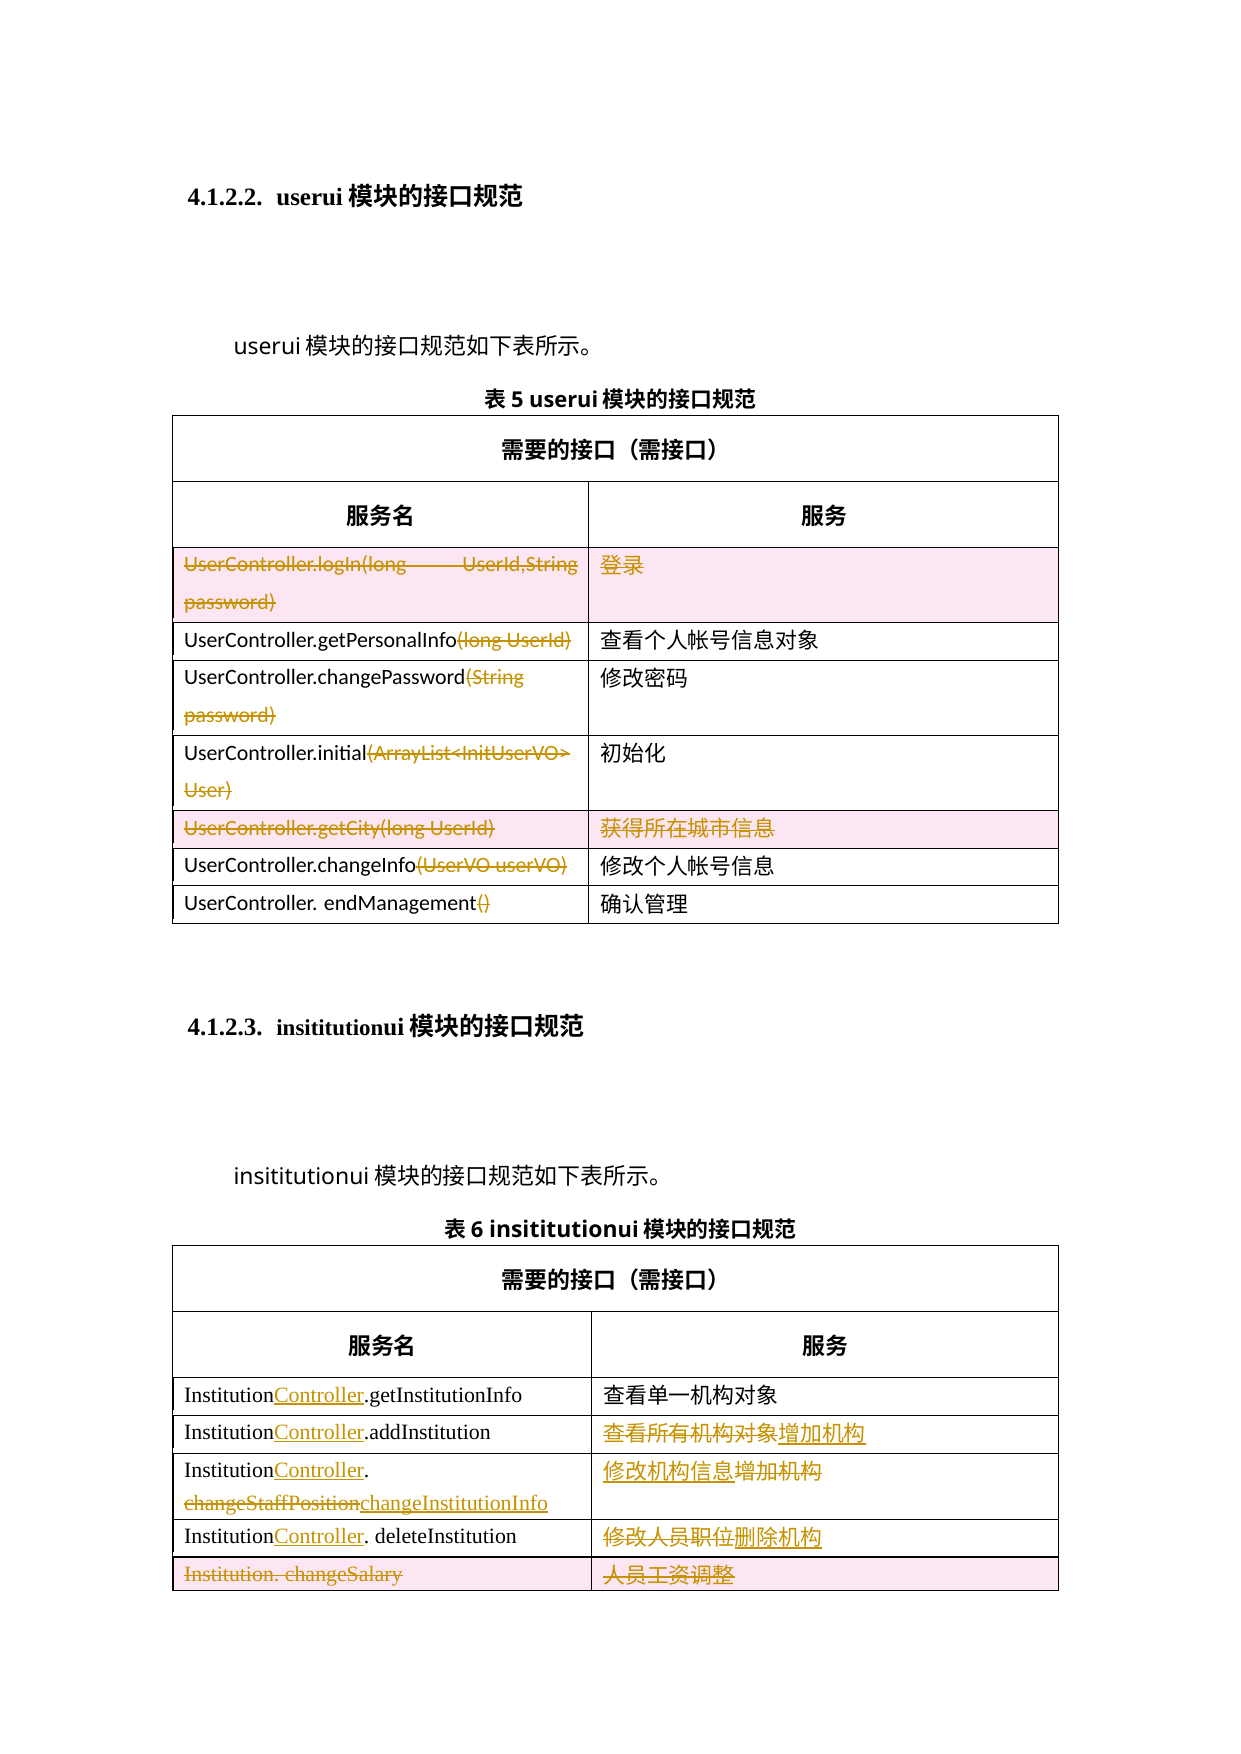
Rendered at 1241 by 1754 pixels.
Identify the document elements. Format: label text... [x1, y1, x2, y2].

subtitle insititutionui模块的接口规范 [187, 992, 1053, 1057]
table_cell [592, 1416, 1058, 1452]
table_cell UserController.changeInfo [173, 849, 588, 885]
table_cell Institution.addInstitution [173, 1416, 591, 1452]
text 表5 userui模块的接口规范 [187, 382, 1053, 414]
table_cell UserController. endManagement [173, 886, 588, 923]
table_cell 服务名 [173, 482, 588, 547]
table_cell 查看单一机构对象 [592, 1378, 1058, 1415]
table_cell 查看个人帐号信息对象 [589, 623, 1058, 659]
table_cell UserController.initial [173, 736, 588, 810]
table_cell [592, 1520, 1058, 1556]
table_cell 服务名 [173, 1312, 591, 1377]
table_cell 确认管理 [589, 886, 1058, 923]
text insititutionui模块的接口规范如下表所示。 [187, 1142, 1053, 1207]
table_cell Institution. [174, 1454, 591, 1518]
table_cell [592, 1454, 1058, 1518]
table_cell 初始化 [589, 736, 1058, 810]
table_cell UserController.changePassword [173, 661, 588, 735]
table_cell 服务 [589, 482, 1058, 547]
table_header 需要的接口（需接口） [173, 416, 1058, 481]
table_cell Institution.getInstitutionInfo [173, 1378, 591, 1415]
table_cell UserController.getPersonalInfo [173, 623, 588, 659]
text 表6 insititutionui模块的接口规范 [187, 1212, 1053, 1245]
text userui模块的接口规范如下表所示。 [187, 312, 1053, 377]
subtitle userui模块的接口规范 [187, 162, 1053, 227]
table_cell 修改个人帐号信息 [589, 849, 1058, 885]
table_cell 服务 [592, 1312, 1058, 1377]
table_cell Institution. deleteInstitution [173, 1520, 591, 1556]
table_header 需要的接口（需接口） [173, 1246, 1058, 1311]
table_cell 修改密码 [589, 661, 1058, 735]
